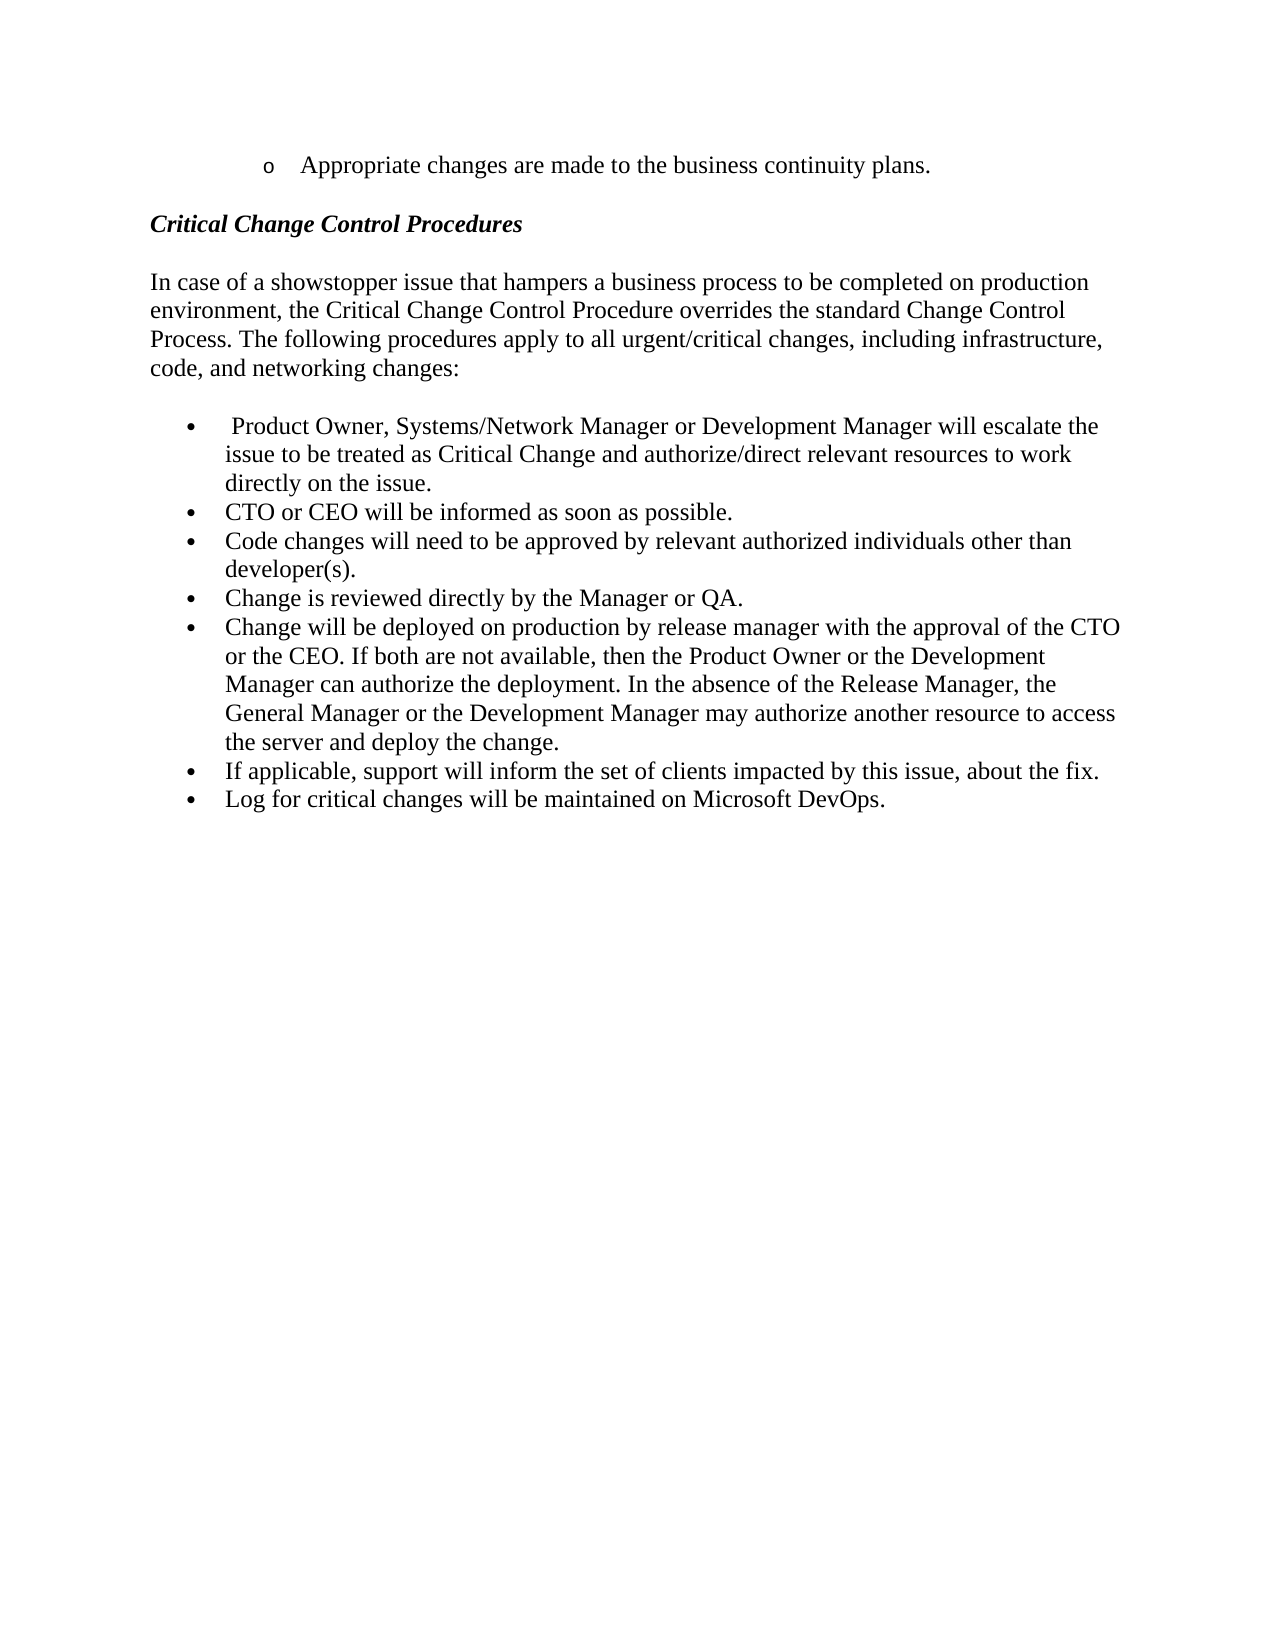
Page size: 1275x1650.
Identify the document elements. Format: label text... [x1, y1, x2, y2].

list Log for critical changes will be maintained on Microsoft DevOps. [187, 784, 1125, 813]
list If applicable, support will inform the set of clients impacted by this issue, about the fix. [187, 756, 1125, 784]
text Critical Change Control Procedures [150, 209, 1125, 237]
text In case of a showstopper issue that hampers a business process to be completed on production environment, the Critical Change Control Procedure overrides the standard Change Control Process. The following procedures apply to all urgent/critical changes, including infrastructure, code, and networking changes: [150, 267, 1125, 382]
list Change is reviewed directly by the Manager or QA. [187, 583, 1125, 612]
list CTO or CEO will be informed as soon as possible. [187, 497, 1125, 526]
list Appropriate changes are made to the business continuity plans. [262, 150, 1125, 179]
list Code changes will need to be approved by relevant authorized individuals other than developer(s). [187, 526, 1125, 583]
list Change will be deployed on production by release manager with the approval of the CTO or the CEO. If both are not available, then the Product Owner or the Development Manager can authorize the deployment. In the absence of the Release Manager, the General Manager or the Development Manager may authorize another resource to access the server and deploy the change. [187, 612, 1125, 756]
list Product Owner, Systems/Network Manager or Development Manager will escalate the issue to be treated as Critical Change and authorize/direct relevant resources to work directly on the issue. [187, 411, 1125, 497]
